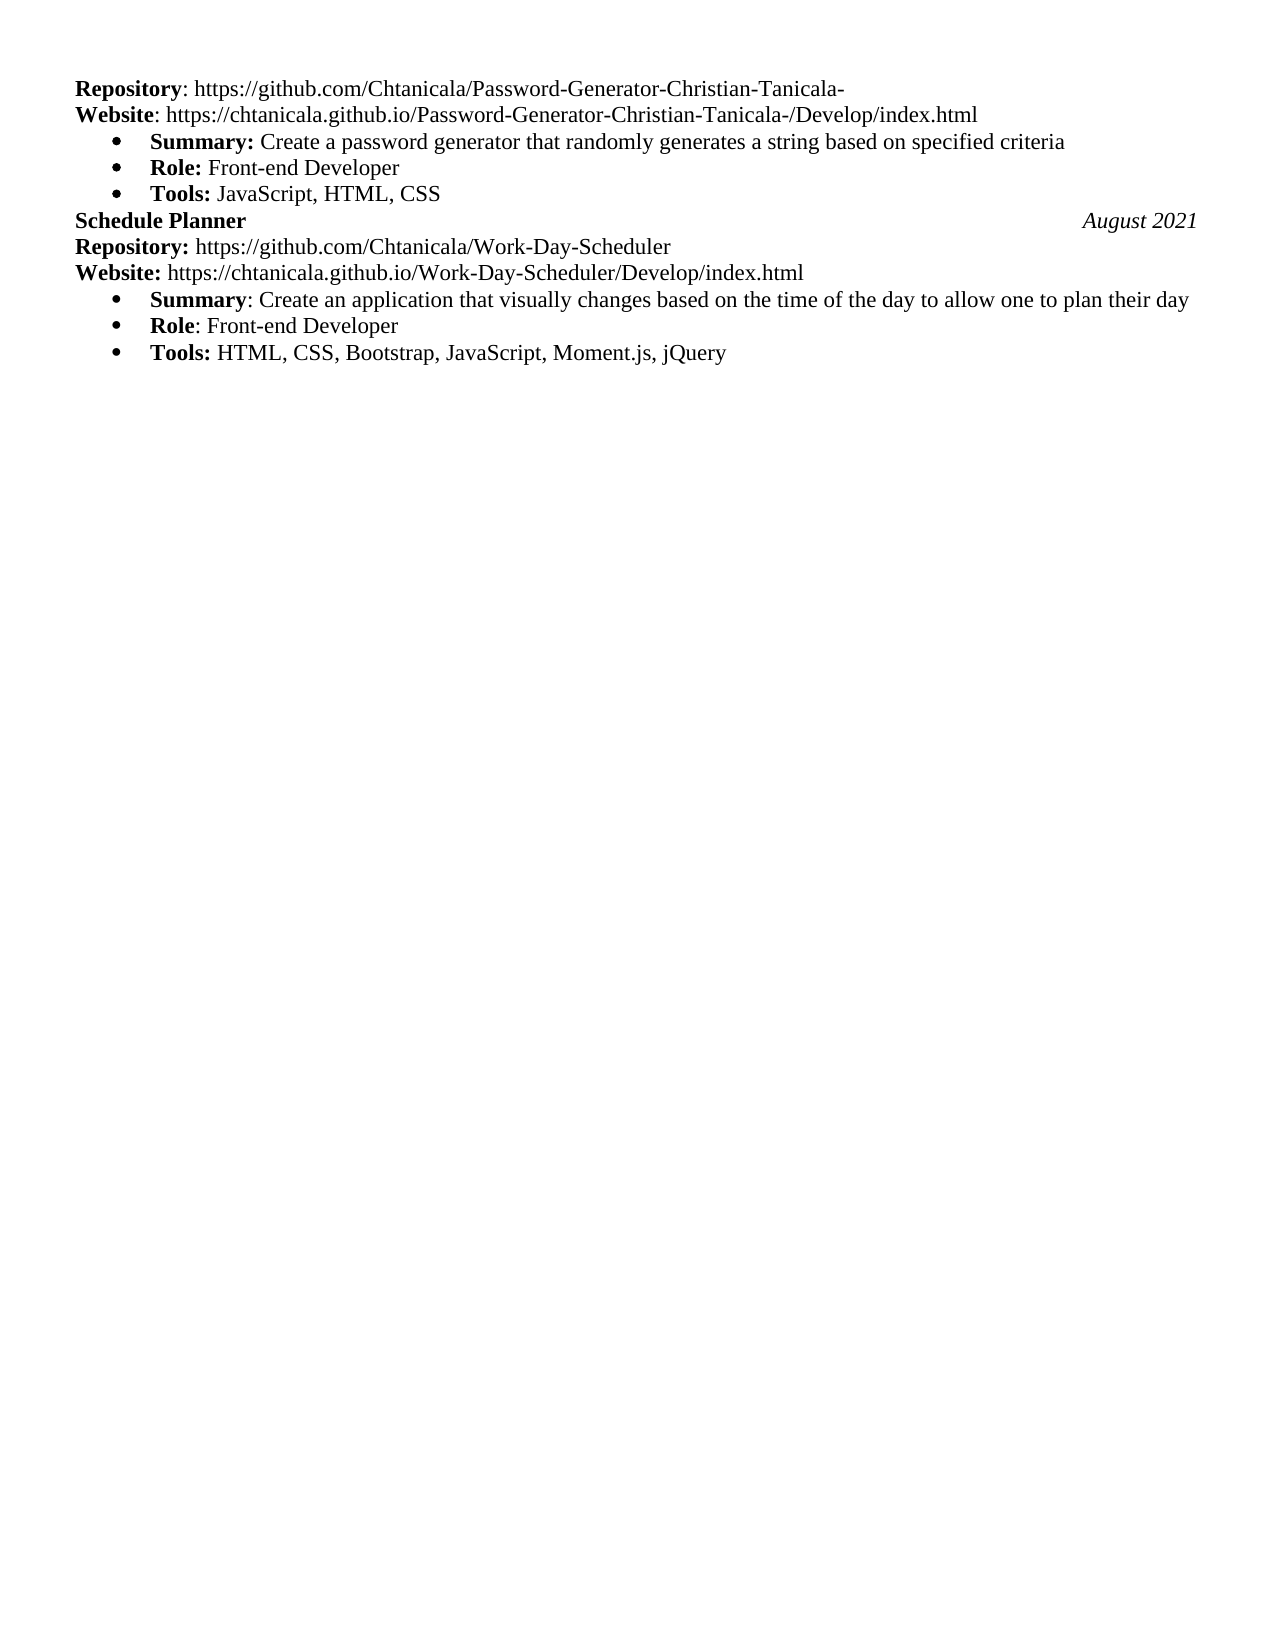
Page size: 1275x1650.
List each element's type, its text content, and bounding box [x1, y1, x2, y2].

text Repository: https://github.com/Chtanicala/Work-Day-Scheduler [75, 233, 1200, 259]
list Summary: Create an application that visually changes based on the time of the day to allow one to plan their day [112, 286, 1200, 312]
text Schedule Planner August 2021 [75, 207, 1200, 233]
text Website: https://chtanicala.github.io/Password-Generator-Christian-Tanicala-/Develop/index.html [75, 101, 1200, 128]
text Website: https://chtanicala.github.io/Work-Day-Scheduler/Develop/index.html [75, 259, 1200, 286]
text Repository: https://github.com/Chtanicala/Password-Generator-Christian-Tanicala- [75, 75, 1200, 101]
list Role: Front-end Developer [112, 154, 1200, 180]
list Role: Front-end Developer [112, 312, 1200, 338]
list Tools: HTML, CSS, Bootstrap, JavaScript, Moment.js, jQuery [112, 338, 1200, 365]
list Summary: Create a password generator that randomly generates a string based on specified criteria [112, 128, 1200, 154]
list Tools: JavaScript, HTML, CSS [112, 180, 1200, 207]
